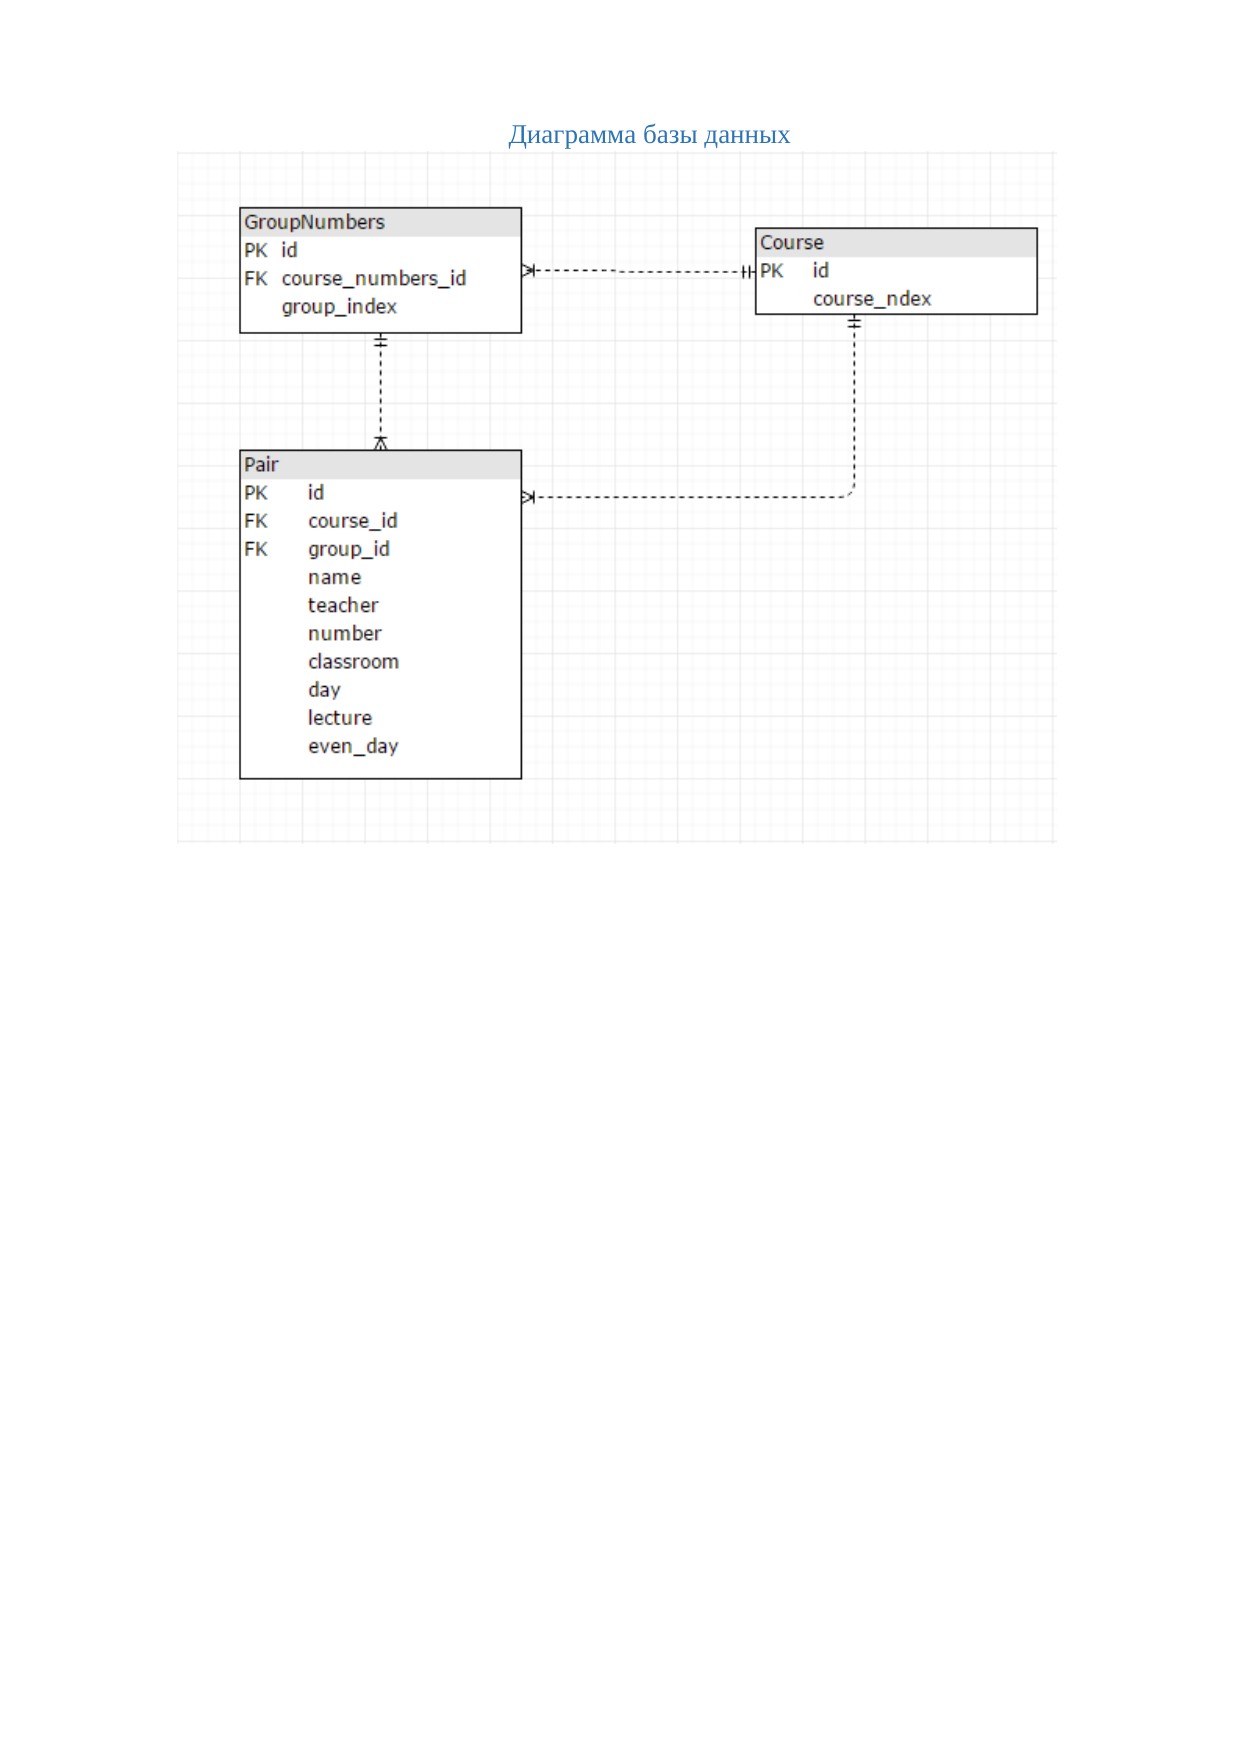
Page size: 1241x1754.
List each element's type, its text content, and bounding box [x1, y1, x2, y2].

picture [177, 151, 1057, 844]
subtitle Диаграмма базы данных [177, 118, 1122, 149]
